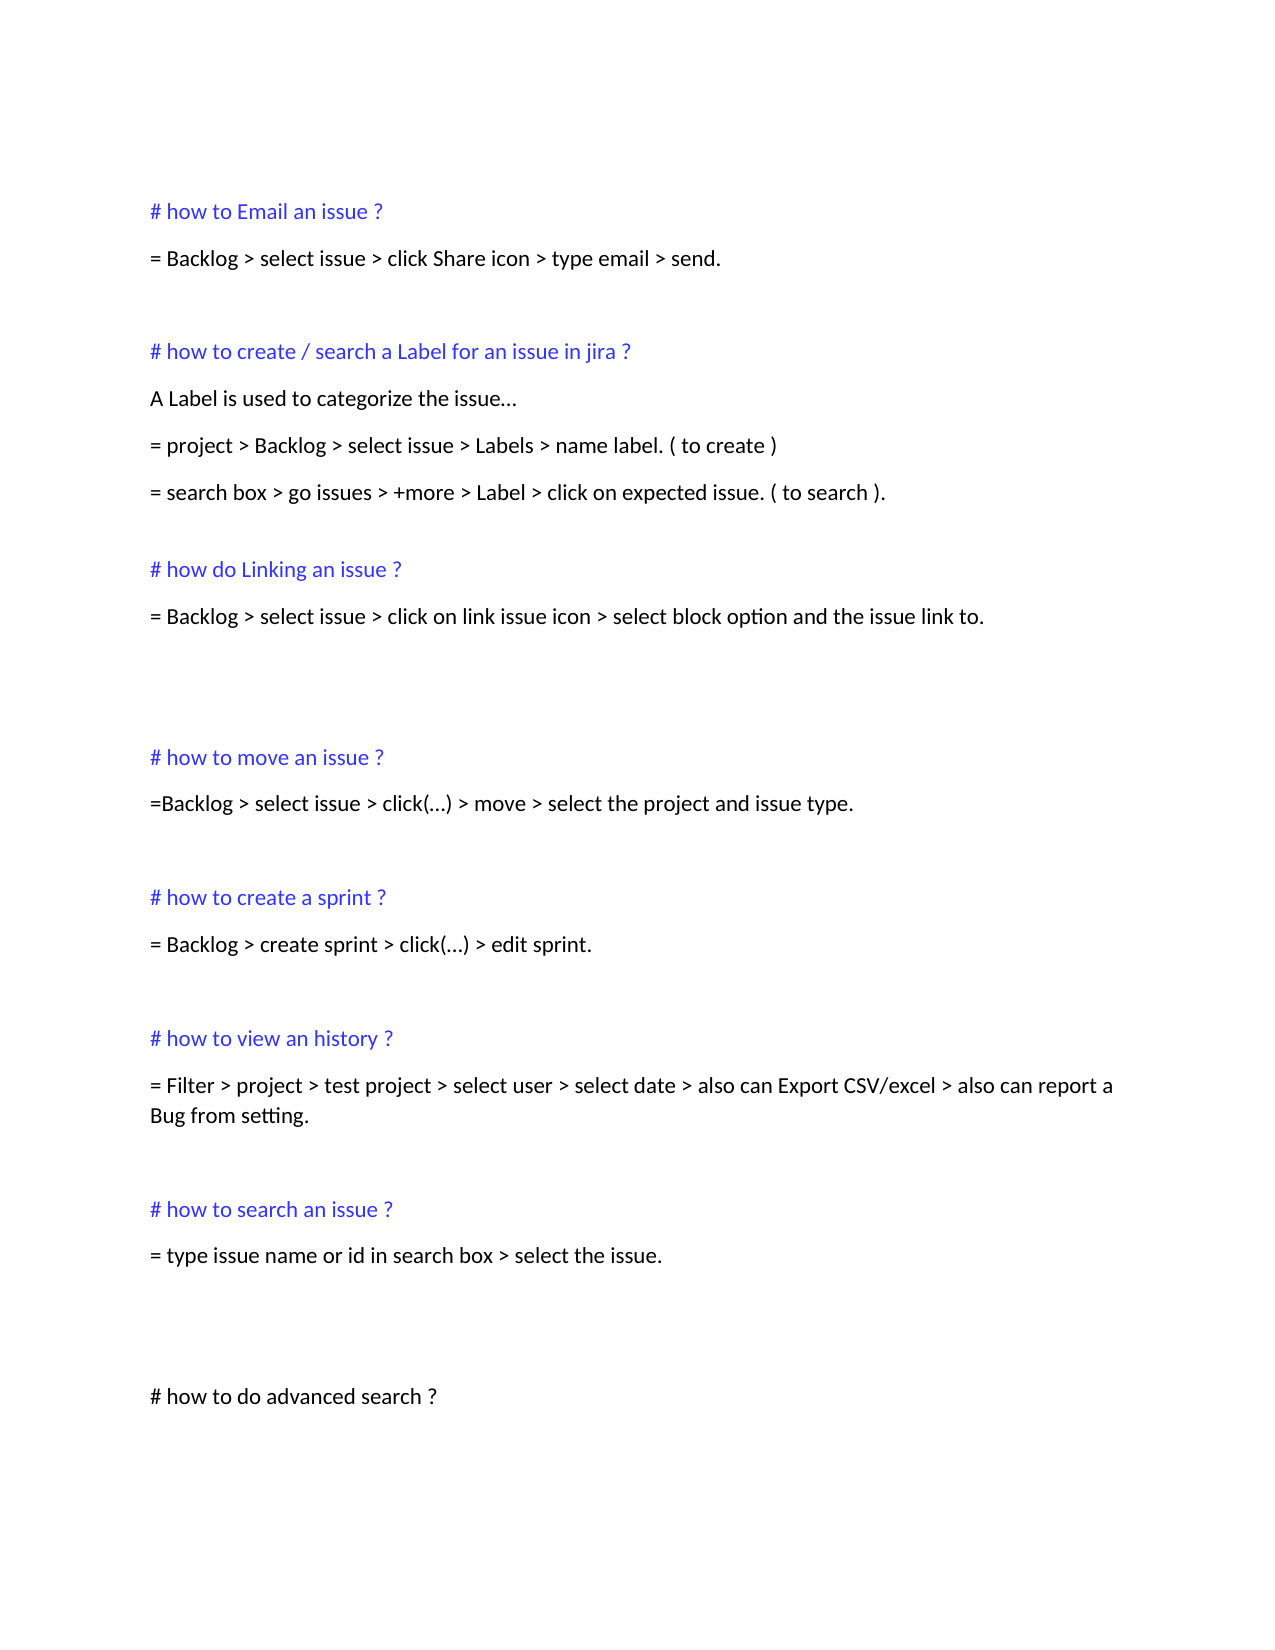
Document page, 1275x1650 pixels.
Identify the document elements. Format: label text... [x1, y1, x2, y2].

text = search box > go issues > +more > Label > click on expected issue. ( to search ). [150, 478, 1125, 506]
text = Backlog > select issue > click Share icon > type email > send. [150, 244, 1125, 272]
text A Label is used to categorize the issue… [150, 384, 1125, 412]
text # how to do advanced search ? [150, 1382, 1125, 1410]
text # how to Email an issue ? [150, 197, 1125, 225]
text = type issue name or id in search box > select the issue. [150, 1242, 1125, 1270]
text = project > Backlog > select issue > Labels > name label. ( to create ) [150, 431, 1125, 459]
text # how to view an history ? [150, 1024, 1125, 1052]
text = Filter > project > test project > select user > select date > also can Export CSV/excel > also can report a Bug from setting. [150, 1071, 1125, 1129]
text # how to create a sprint ? [150, 883, 1125, 911]
text # how to search an issue ? [150, 1195, 1125, 1223]
text = Backlog > create sprint > click(…) > edit sprint. [150, 930, 1125, 958]
text =Backlog > select issue > click(…) > move > select the project and issue type. [150, 789, 1125, 818]
text # how to move an issue ? [150, 743, 1125, 771]
text # how to create / search a Label for an issue in jira ? [150, 337, 1125, 366]
text = Backlog > select issue > click on link issue icon > select block option and the issue link to. [150, 602, 1125, 630]
text # how do Linking an issue ? [150, 555, 1125, 583]
